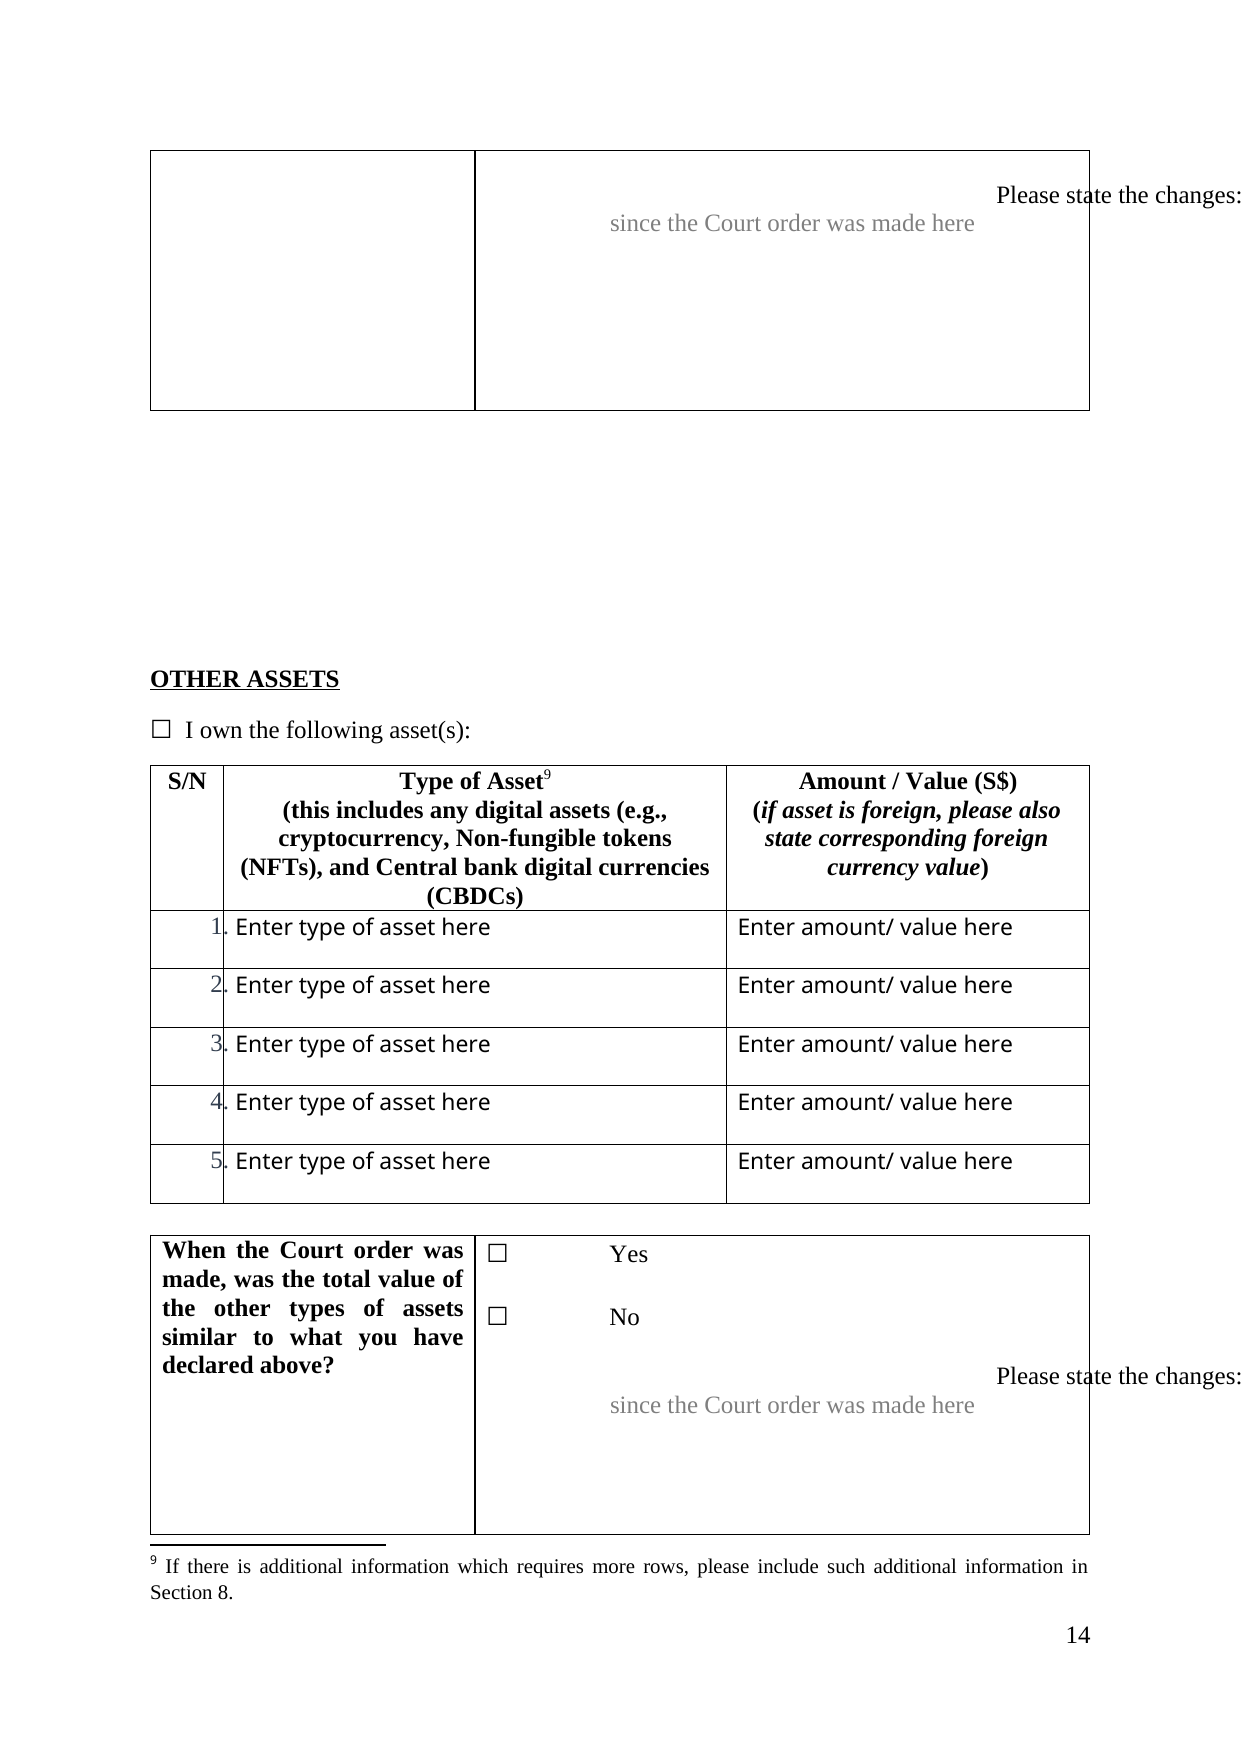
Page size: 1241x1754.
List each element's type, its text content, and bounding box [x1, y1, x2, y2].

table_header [476, 151, 1089, 410]
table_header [151, 1236, 474, 1534]
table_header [476, 1236, 1089, 1534]
table_cell [151, 969, 223, 1027]
text I own the following asset(s): [150, 711, 1090, 746]
table_header Type of Asset (this includes any digital assets (e.g., cryptocurrency, Non-fungible tokens (NFTs), and Central bank digital currencies (CBDCs) [224, 766, 726, 910]
table_cell [151, 1086, 223, 1144]
table_cell [151, 1028, 223, 1085]
table_header Amount / Value (S$) (if asset is foreign, please also state corresponding foreign currency value) [727, 766, 1089, 910]
table_cell [151, 1145, 223, 1202]
table_header S/N [151, 766, 223, 910]
text OTHER ASSETS [150, 664, 1090, 692]
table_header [151, 151, 474, 410]
table_cell [151, 911, 223, 968]
